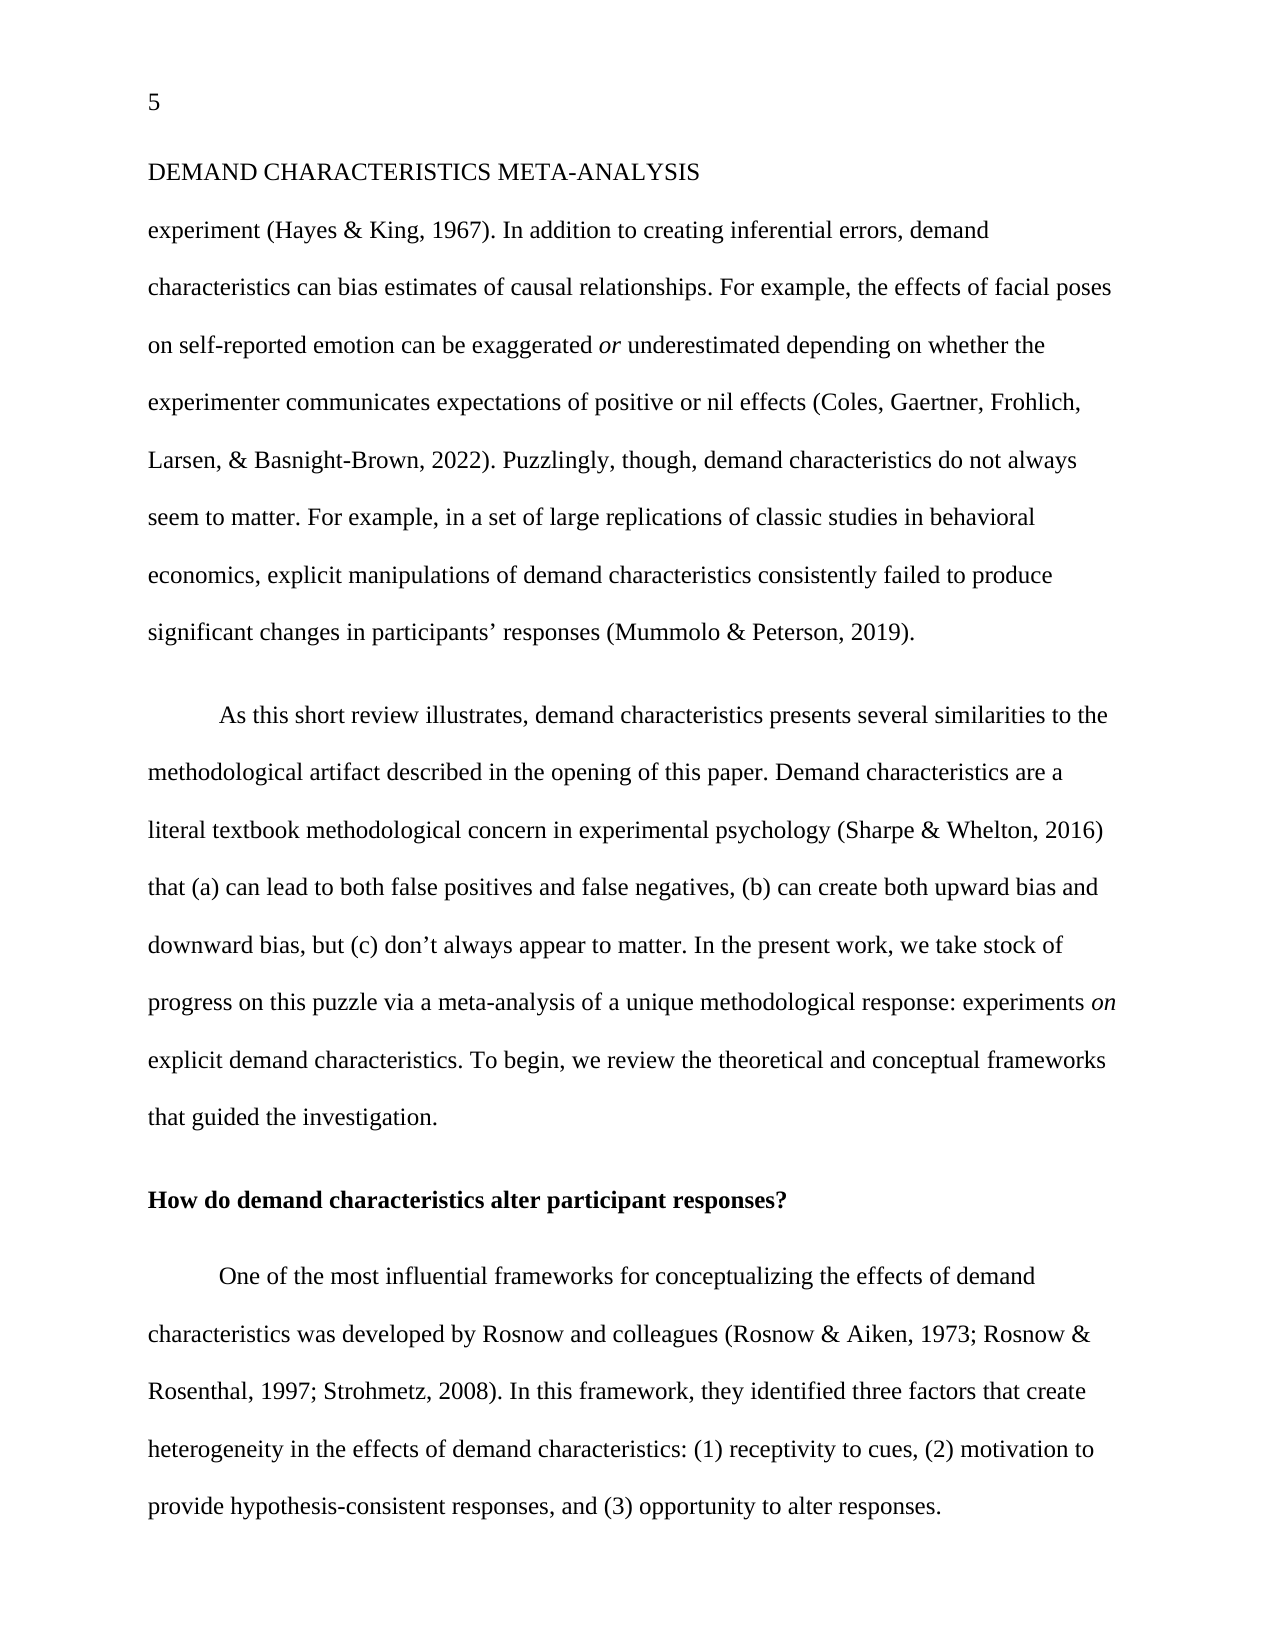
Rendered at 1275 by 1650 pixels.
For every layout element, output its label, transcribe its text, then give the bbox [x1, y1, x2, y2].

text One of the most influential frameworks for conceptualizing the effects of demand characteristics was developed by Rosnow and colleagues (Rosnow & Aiken, 1973; Rosnow & Rosenthal, 1997; Strohmetz, 2008). In this framework, they identified three factors that create heterogeneity in the effects of demand characteristics: (1) receptivity to cues, (2) motivation to provide hypothesis-consistent responses, and (3) opportunity to alter responses. [148, 1261, 1127, 1520]
text As this short review illustrates, demand characteristics presents several similarities to the methodological artifact described in the opening of this paper. Demand characteristics are a literal textbook methodological concern in experimental psychology (Sharpe & Whelton, 2016) that (a) can lead to both false positives and false negatives, (b) can create both upward bias and downward bias, but (c) don’t always appear to matter. In the present work, we take stock of progress on this puzzle via a meta-analysis of a unique methodological response: experiments on explicit demand characteristics. To begin, we review the theoretical and conceptual frameworks that guided the investigation. [148, 700, 1127, 1131]
subtitle How do demand characteristics alter participant responses? [148, 1185, 1127, 1214]
